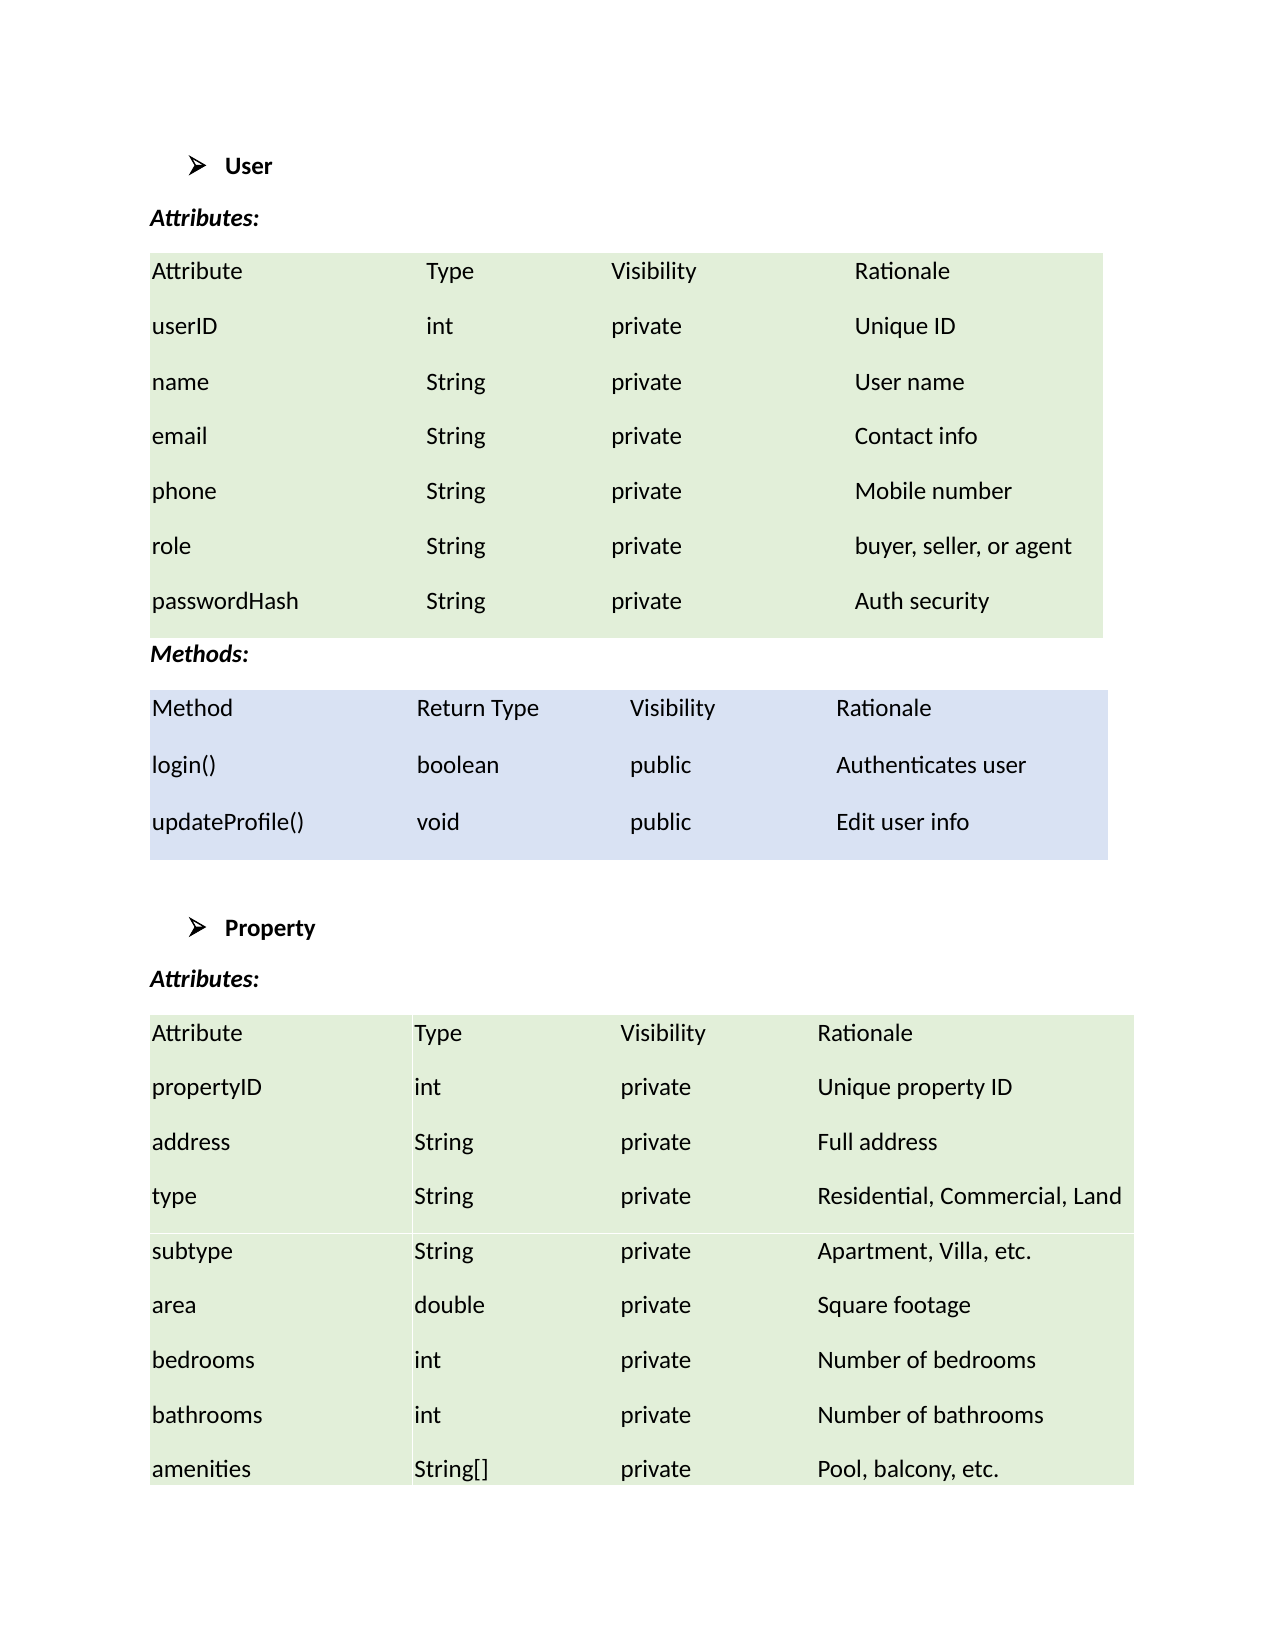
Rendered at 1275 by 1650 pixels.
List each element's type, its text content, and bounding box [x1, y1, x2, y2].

table_cell private [619, 1179, 816, 1233]
table_cell String[] [413, 1452, 619, 1485]
table_cell private [619, 1070, 816, 1124]
table_header Type [413, 1015, 619, 1070]
table_cell Apartment, Villa, etc. [816, 1234, 1134, 1288]
table_cell private [609, 308, 853, 364]
table_cell address [150, 1124, 412, 1179]
table_cell int [413, 1070, 619, 1124]
table_header Visibility [619, 1015, 816, 1070]
table_cell String [425, 528, 609, 584]
table_cell Unique ID [853, 308, 1103, 364]
table_cell userID [150, 308, 425, 364]
table_cell private [609, 364, 853, 419]
table_cell private [619, 1452, 816, 1485]
table_cell public [628, 804, 834, 860]
list User [187, 150, 1125, 181]
table_cell String [425, 473, 609, 528]
table_cell Square footage [816, 1288, 1134, 1343]
table_cell User name [853, 364, 1103, 419]
table_header Attribute [150, 1015, 412, 1070]
table_header Visibility [609, 253, 853, 308]
table_cell int [413, 1397, 619, 1452]
table_cell private [619, 1124, 816, 1179]
table_header Method [150, 690, 415, 746]
table_cell private [609, 419, 853, 473]
table_cell Number of bedrooms [816, 1343, 1134, 1397]
table_cell int [413, 1343, 619, 1397]
table_header Visibility [628, 690, 834, 746]
table_cell propertyID [150, 1070, 412, 1124]
table_cell area [150, 1288, 412, 1343]
table_cell Auth security [853, 584, 1103, 638]
table_cell String [413, 1179, 619, 1233]
table_cell Unique property ID [816, 1070, 1134, 1124]
table_header Type [425, 253, 609, 308]
table_cell private [619, 1288, 816, 1343]
table_cell Pool, balcony, etc. [816, 1452, 1134, 1485]
table_cell bedrooms [150, 1343, 412, 1397]
table_cell String [413, 1234, 619, 1288]
table_cell String [425, 419, 609, 473]
table_cell amenities [150, 1452, 412, 1485]
table_cell email [150, 419, 425, 473]
table_cell name [150, 364, 425, 419]
table_cell role [150, 528, 425, 584]
text Attributes: [150, 202, 1125, 232]
table_cell String [425, 584, 609, 638]
table_cell double [413, 1288, 619, 1343]
table_cell Edit user info [834, 804, 1108, 860]
table_cell login() [150, 746, 415, 804]
table_cell Mobile number [853, 473, 1103, 528]
table_header Rationale [816, 1015, 1134, 1070]
table_header Rationale [834, 690, 1108, 746]
table_cell String [413, 1124, 619, 1179]
table_header Rationale [853, 253, 1103, 308]
table_cell String [425, 364, 609, 419]
table_cell int [425, 308, 609, 364]
table_cell Residential, Commercial, Land [816, 1179, 1134, 1233]
table_cell subtype [150, 1234, 412, 1288]
table_cell private [609, 584, 853, 638]
table_header Attribute [150, 253, 425, 308]
table_cell private [619, 1397, 816, 1452]
table_cell updateProfile() [150, 804, 415, 860]
table_cell Contact info [853, 419, 1103, 473]
table_cell passwordHash [150, 584, 425, 638]
table_cell private [609, 473, 853, 528]
table_cell private [619, 1234, 816, 1288]
table_cell void [415, 804, 628, 860]
list Property [187, 912, 1125, 942]
table_cell bathrooms [150, 1397, 412, 1452]
table_cell buyer, seller, or agent [853, 528, 1103, 584]
table_cell private [609, 528, 853, 584]
table_cell Authenticates user [834, 746, 1108, 804]
table_cell boolean [415, 746, 628, 804]
table_header Return Type [415, 690, 628, 746]
text Attributes: [150, 963, 1125, 994]
table_cell Number of bathrooms [816, 1397, 1134, 1452]
table_cell public [628, 746, 834, 804]
table_cell phone [150, 473, 425, 528]
table_cell type [150, 1179, 412, 1233]
table_cell Full address [816, 1124, 1134, 1179]
table_cell private [619, 1343, 816, 1397]
text Methods: [150, 638, 1125, 669]
